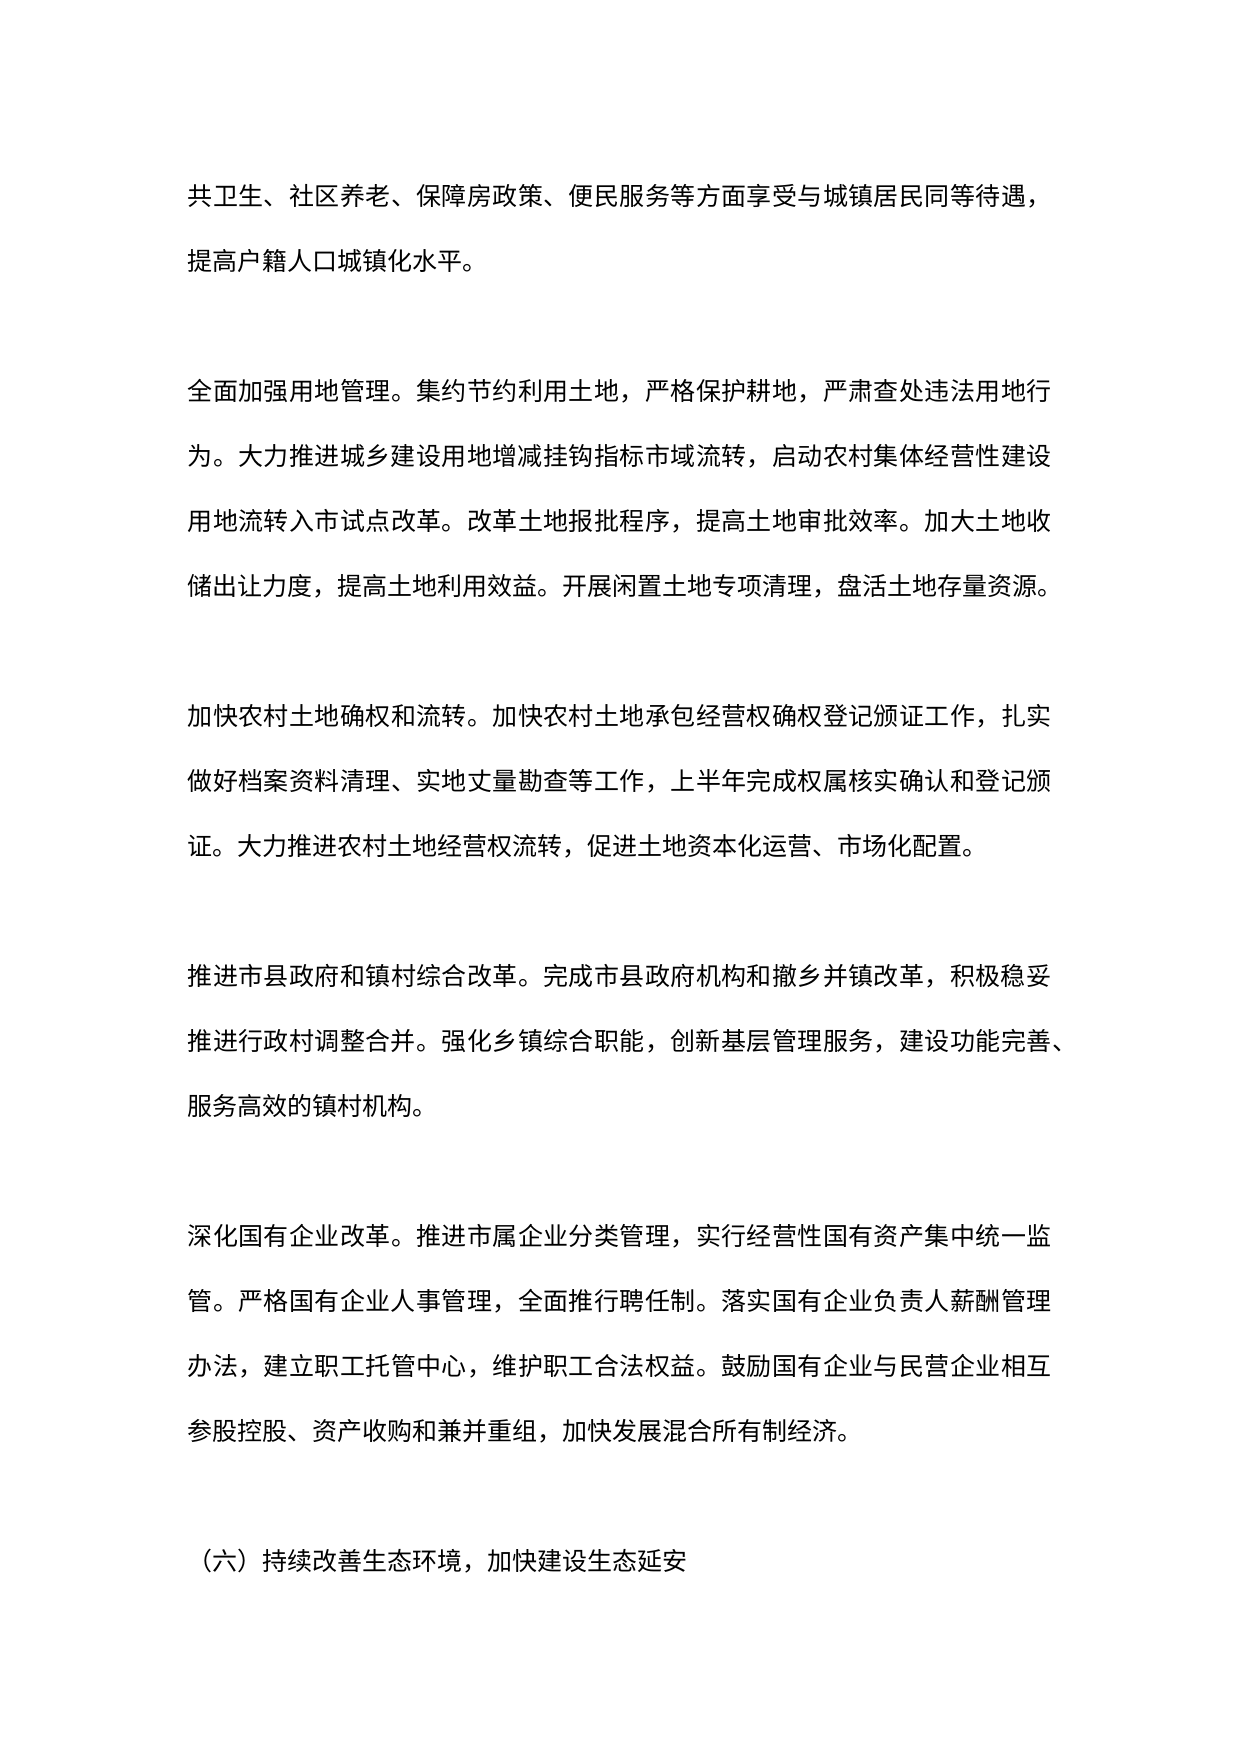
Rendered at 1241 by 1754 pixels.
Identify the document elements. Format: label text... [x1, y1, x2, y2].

text 全面加强用地管理。集约节约利用土地，严格保护耕地，严肃查处违法用地行为。大力推进城乡建设用地增减挂钩指标市域流转，启动农村集体经营性建设用地流转入市试点改革。改革土地报批程序，提高土地审批效率。加大土地收储出让力度，提高土地利用效益。开展闲置土地专项清理，盘活土地存量资源。 [187, 357, 1053, 617]
text （六）持续改善生态环境，加快建设生态延安 [187, 1527, 1053, 1592]
text 加快农村土地确权和流转。加快农村土地承包经营权确权登记颁证工作，扎实做好档案资料清理、实地丈量勘查等工作，上半年完成权属核实确认和登记颁证。大力推进农村土地经营权流转，促进土地资本化运营、市场化配置。 [187, 682, 1053, 877]
text 深化国有企业改革。推进市属企业分类管理，实行经营性国有资产集中统一监管。严格国有企业人事管理，全面推行聘任制。落实国有企业负责人薪酬管理办法，建立职工托管中心，维护职工合法权益。鼓励国有企业与民营企业相互参股控股、资产收购和兼并重组，加快发展混合所有制经济。 [187, 1202, 1053, 1462]
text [187, 162, 1053, 292]
text 推进市县政府和镇村综合改革。完成市县政府机构和撤乡并镇改革，积极稳妥推进行政村调整合并。强化乡镇综合职能，创新基层管理服务，建设功能完善、服务高效的镇村机构。 [187, 942, 1053, 1137]
